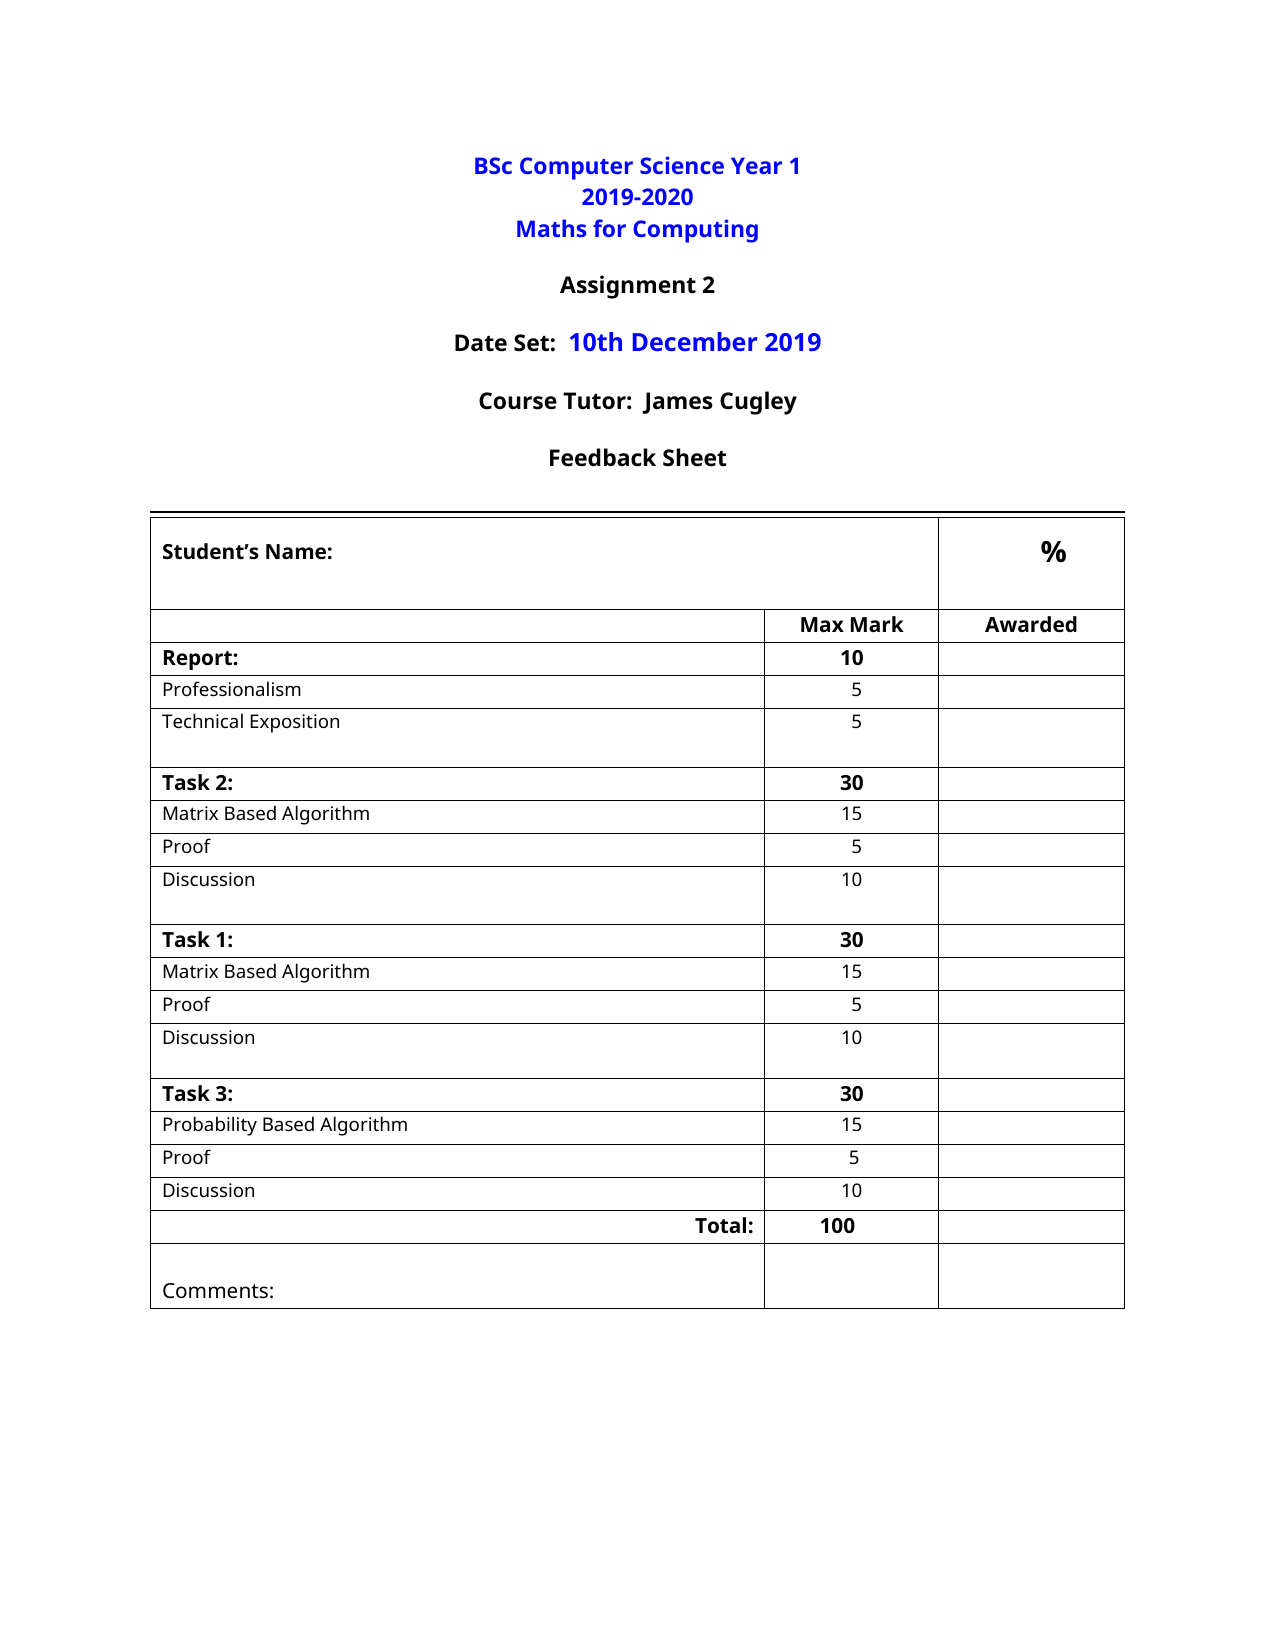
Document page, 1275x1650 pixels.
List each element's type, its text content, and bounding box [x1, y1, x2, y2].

text Maths for Computing [150, 212, 1125, 244]
text Course Tutor: James Cugley [150, 385, 1125, 416]
table_cell [939, 1244, 1124, 1308]
table_cell [939, 867, 1124, 924]
table_cell [765, 1244, 938, 1308]
table_cell 5 [765, 709, 938, 767]
table_cell [939, 1024, 1124, 1078]
table_cell 30 [765, 768, 938, 800]
text BSc Computer Science Year 1 [150, 150, 1125, 181]
table_cell 5 [765, 991, 938, 1023]
table_cell Proof [151, 991, 764, 1023]
table_cell Max Mark [765, 610, 938, 642]
table_cell Professionalism [151, 676, 764, 708]
table_cell [939, 991, 1124, 1023]
table_cell 15 [765, 958, 938, 990]
table_cell 15 [765, 801, 938, 833]
table_cell Task 3: [151, 1079, 764, 1111]
table_cell [939, 676, 1124, 708]
table_cell [151, 610, 764, 642]
text 2019-2020 [150, 181, 1125, 212]
table_cell Discussion [151, 867, 764, 924]
table_cell Matrix Based Algorithm [151, 958, 764, 990]
table_cell [939, 958, 1124, 990]
table_cell Report: [151, 643, 764, 675]
table_cell 5 [765, 676, 938, 708]
text Date Set: 10th December 2019 [150, 325, 1125, 359]
table_header % [939, 518, 1124, 609]
table_cell Proof [151, 1145, 764, 1177]
table_header Student’s Name: [151, 518, 938, 609]
subtitle Assignment 2 [150, 269, 1125, 300]
table_cell Proof [151, 834, 764, 866]
table_cell [939, 1178, 1124, 1210]
table_cell [939, 834, 1124, 866]
table_cell Technical Exposition [151, 709, 764, 767]
table_cell Task 1: [151, 925, 764, 957]
table_cell 10 [765, 1024, 938, 1078]
table_cell 30 [765, 925, 938, 957]
table_cell Awarded [939, 610, 1124, 642]
table_cell Comments: [151, 1244, 764, 1308]
table_cell 5 [765, 834, 938, 866]
table_cell 5 [765, 1145, 938, 1177]
table_cell Matrix Based Algorithm [151, 801, 764, 833]
table_cell 10 [765, 867, 938, 924]
table_cell 30 [765, 1079, 938, 1111]
table_cell 15 [765, 1112, 938, 1144]
text Feedback Sheet [150, 442, 1125, 473]
table_cell [939, 709, 1124, 767]
table_cell Probability Based Algorithm [151, 1112, 764, 1144]
table_cell Task 2: [151, 768, 764, 800]
table_cell [939, 1145, 1124, 1177]
table_cell [939, 1112, 1124, 1144]
table_cell [939, 1211, 1124, 1243]
table_cell Discussion [151, 1178, 764, 1210]
table_cell [939, 1079, 1124, 1111]
table_cell 10 [765, 1178, 938, 1210]
table_cell Total: [151, 1211, 764, 1243]
table_cell [939, 643, 1124, 675]
table_cell 10 [765, 643, 938, 675]
table_cell [939, 925, 1124, 957]
table_cell 100 [765, 1211, 938, 1243]
table_cell Discussion [151, 1024, 764, 1078]
table_cell [939, 801, 1124, 833]
table_cell [939, 768, 1124, 800]
